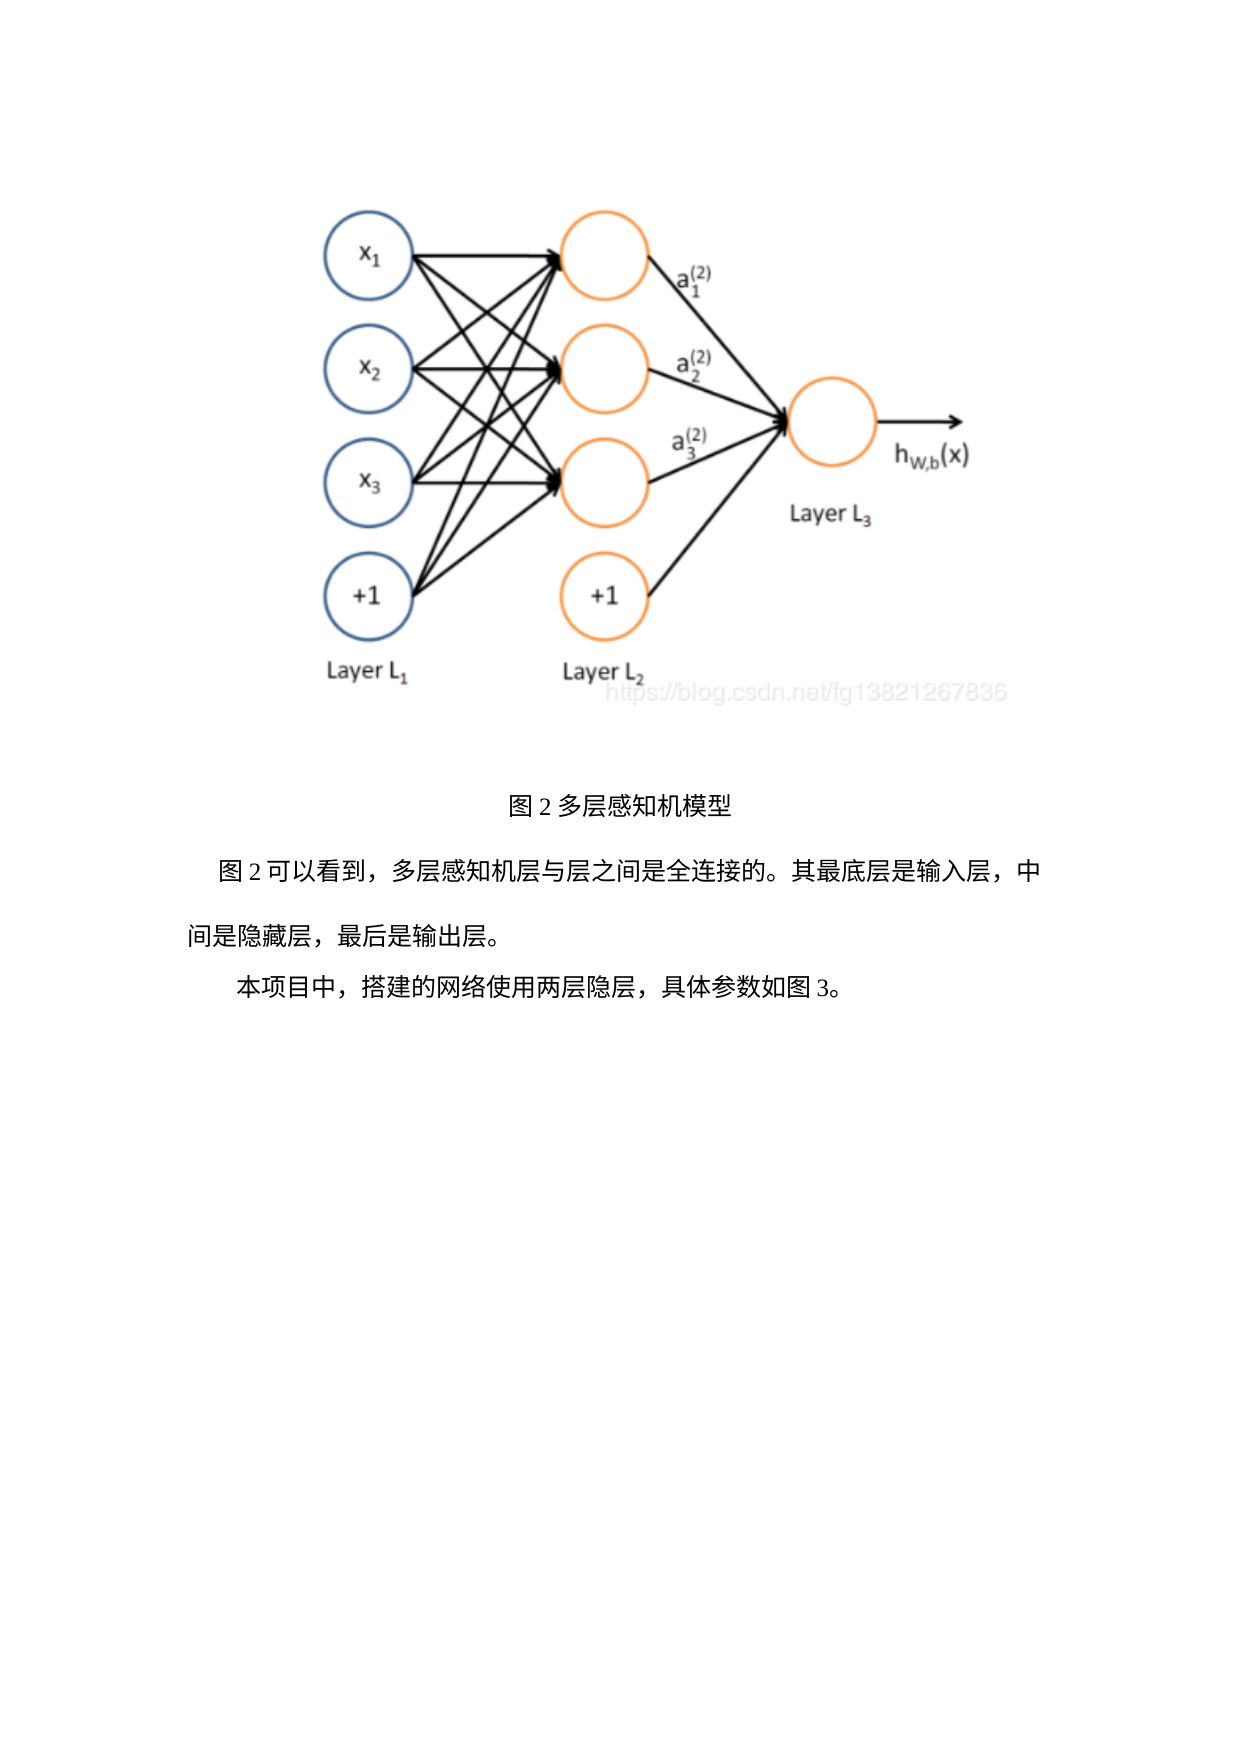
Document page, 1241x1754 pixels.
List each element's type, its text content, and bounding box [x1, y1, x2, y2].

text 本项目中，搭建的网络使用两层隐层，具体参数如图3。 [187, 967, 1059, 1003]
text 图2可以看到，多层感知机层与层之间是全连接的。其最底层是输入层，中间是隐藏层，最后是输出层。 [187, 837, 1053, 967]
picture [262, 162, 1022, 721]
text 图 2 多层感知机模型 [187, 772, 1053, 837]
